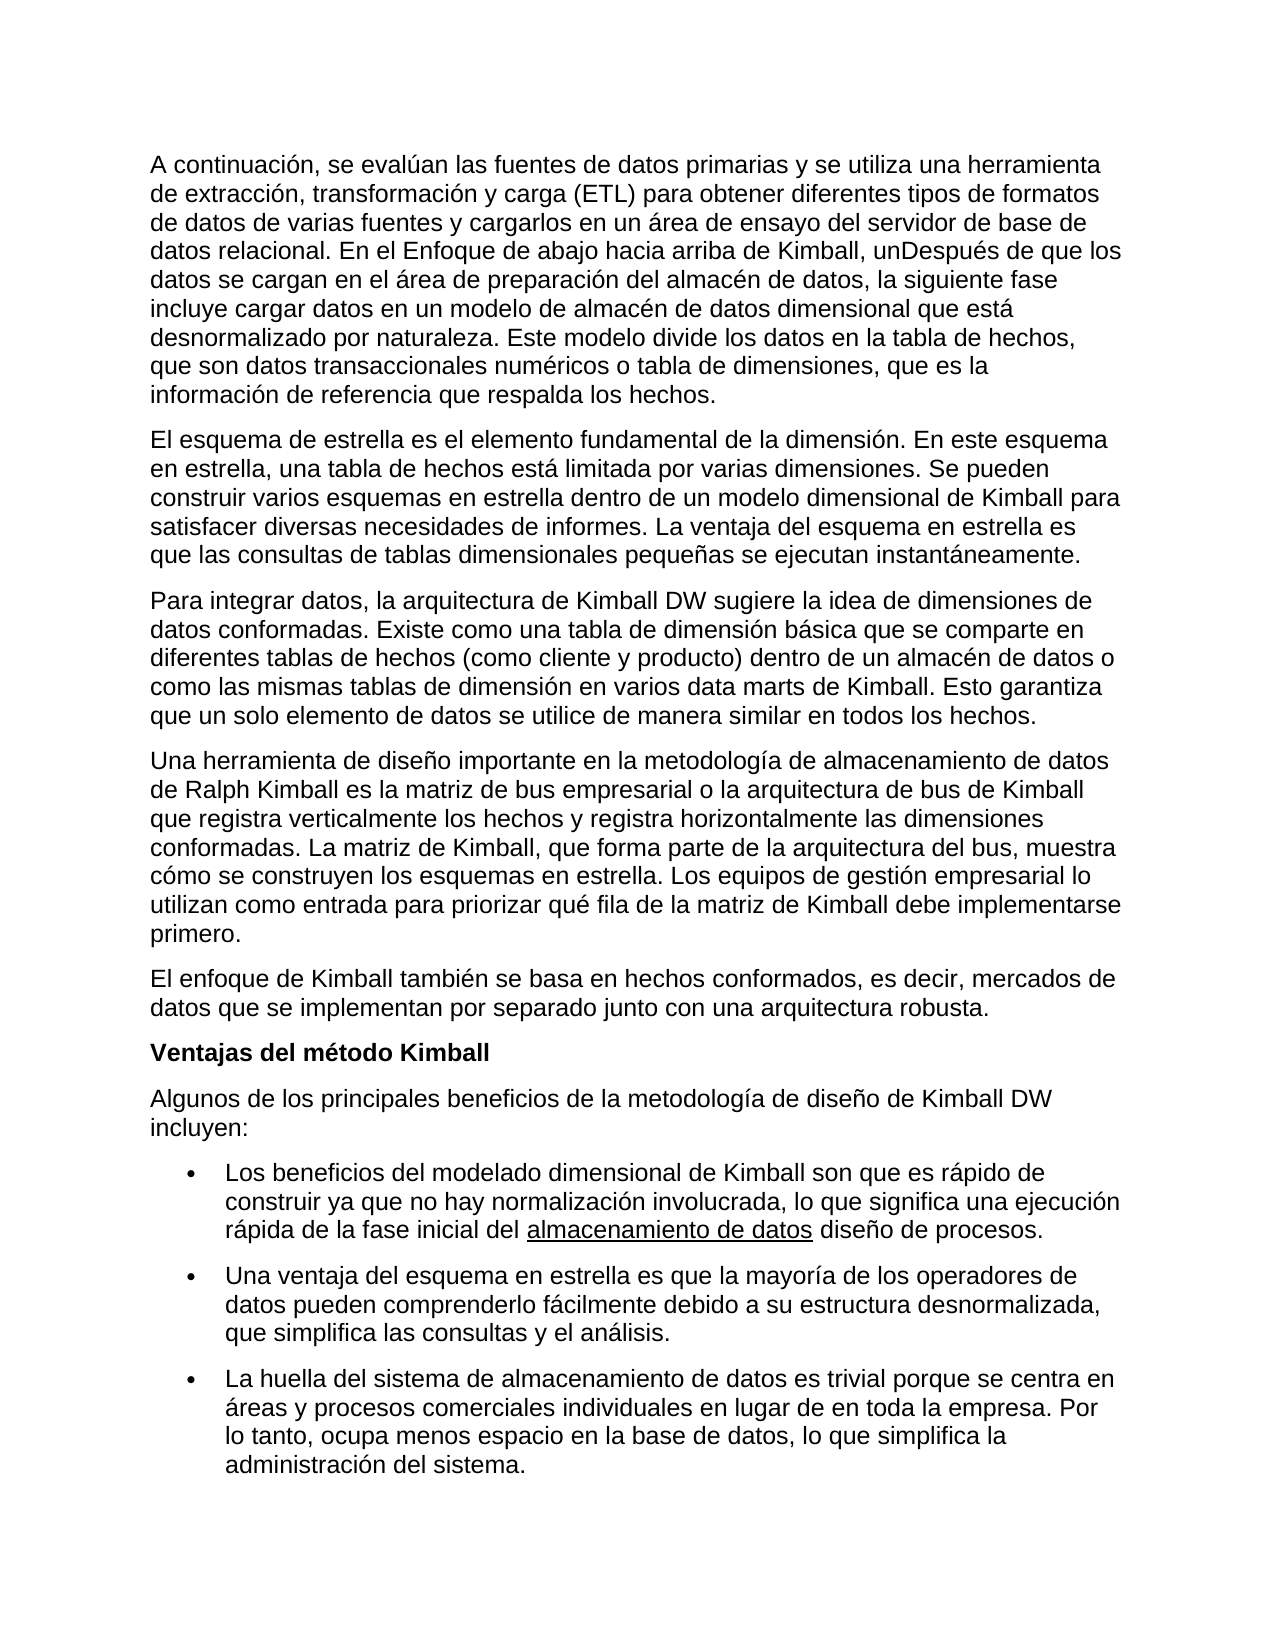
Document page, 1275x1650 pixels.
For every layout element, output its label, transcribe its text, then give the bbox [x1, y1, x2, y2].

text Ventajas del método Kimball [150, 1038, 1125, 1067]
text A continuación, se evalúan las fuentes de datos primarias y se utiliza una herramienta de extracción, transformación y carga (ETL) para obtener diferentes tipos de formatos de datos de varias fuentes y cargarlos en un área de ensayo del servidor de base de datos relacional. En el Enfoque de abajo hacia arriba de Kimball, unDespués de que los datos se cargan en el área de preparación del almacén de datos, la siguiente fase incluye cargar datos en un modelo de almacén de datos dimensional que está desnormalizado por naturaleza. Este modelo divide los datos en la tabla de hechos, que son datos transaccionales numéricos o tabla de dimensiones, que es la información de referencia que respalda los hechos. [150, 150, 1125, 409]
text El enfoque de Kimball también se basa en hechos conformados, es decir, mercados de datos que se implementan por separado junto con una arquitectura robusta. [150, 964, 1125, 1022]
list Una ventaja del esquema en estrella es que la mayoría de los operadores de datos pueden comprenderlo fácilmente debido a su estructura desnormalizada, que simplifica las consultas y el análisis. [187, 1261, 1125, 1347]
text Una herramienta de diseño importante en la metodología de almacenamiento de datos de Ralph Kimball es la matriz de bus empresarial o la arquitectura de bus de Kimball que registra verticalmente los hechos y registra horizontalmente las dimensiones conformadas. La matriz de Kimball, que forma parte de la arquitectura del bus, muestra cómo se construyen los esquemas en estrella. Los equipos de gestión empresarial lo utilizan como entrada para priorizar qué fila de la matriz de Kimball debe implementarse primero. [150, 746, 1125, 947]
text El esquema de estrella es el elemento fundamental de la dimensión. En este esquema en estrella, una tabla de hechos está limitada por varias dimensiones. Se pueden construir varios esquemas en estrella dentro de un modelo dimensional de Kimball para satisfacer diversas necesidades de informes. La ventaja del esquema en estrella es que las consultas de tablas dimensionales pequeñas se ejecutan instantáneamente. [150, 425, 1125, 569]
list La huella del sistema de almacenamiento de datos es trivial porque se centra en áreas y procesos comerciales individuales en lugar de en toda la empresa. Por lo tanto, ocupa menos espacio en la base de datos, lo que simplifica la administración del sistema. [187, 1364, 1125, 1479]
text Para integrar datos, la arquitectura de Kimball DW sugiere la idea de dimensiones de datos conformadas. Existe como una tabla de dimensión básica que se comparte en diferentes tablas de hechos (como cliente y producto) dentro de un almacén de datos o como las mismas tablas de dimensión en varios data marts de Kimball. Esto garantiza que un solo elemento de datos se utilice de manera similar en todos los hechos. [150, 586, 1125, 729]
list Los beneficios del modelado dimensional de Kimball son que es rápido de construir ya que no hay normalización involucrada, lo que significa una ejecución rápida de la fase inicial del almacenamiento de datos diseño de procesos. [187, 1158, 1125, 1244]
text Algunos de los principales beneficios de la metodología de diseño de Kimball DW incluyen: [150, 1084, 1125, 1141]
